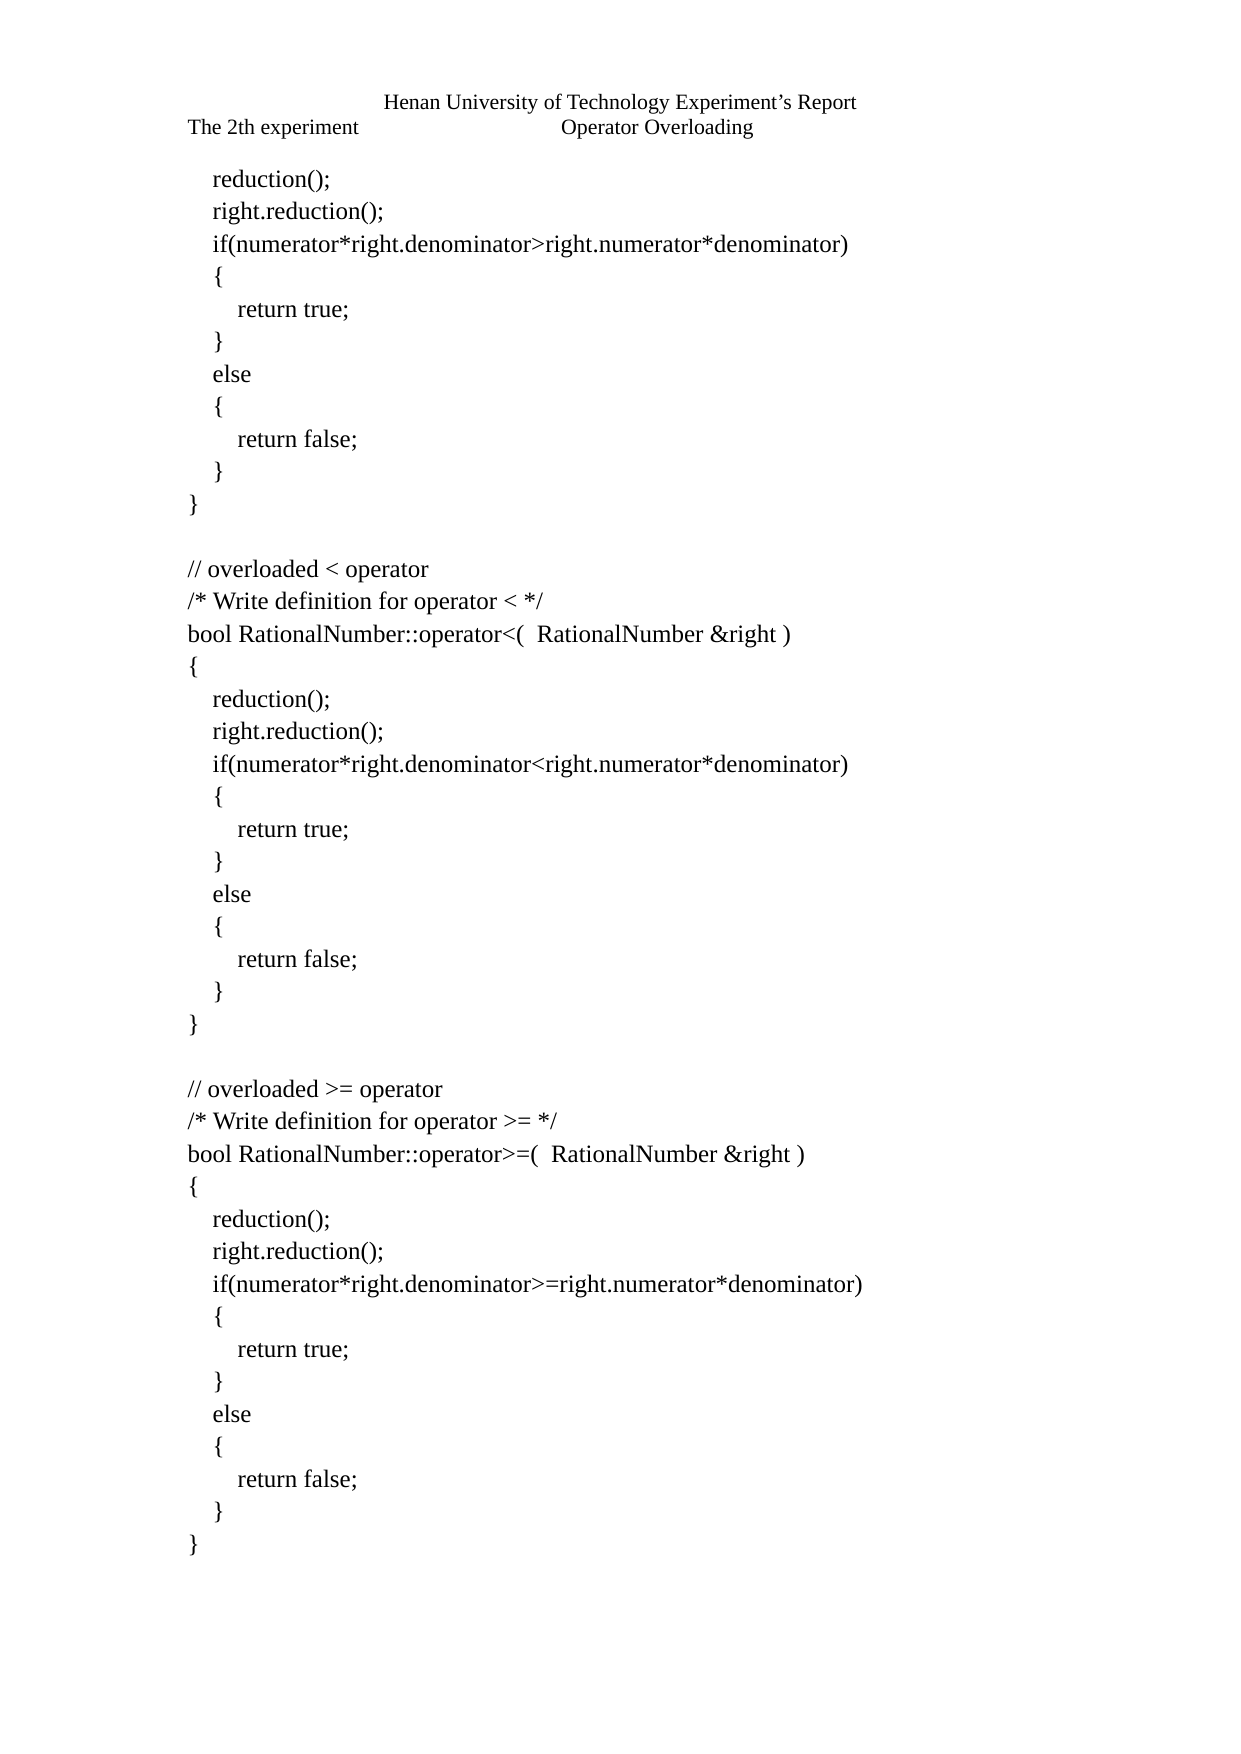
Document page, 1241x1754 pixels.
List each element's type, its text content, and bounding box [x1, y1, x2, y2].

text bool RationalNumber::operator>=( RationalNumber &right ) [187, 1137, 1053, 1169]
text } [187, 844, 1053, 877]
text right.reduction(); [187, 194, 1053, 227]
text else [187, 357, 1053, 389]
text return true; [187, 292, 1053, 324]
text if(numerator*right.denominator<right.numerator*denominator) [187, 747, 1053, 779]
text } [187, 1494, 1053, 1527]
text right.reduction(); [187, 714, 1053, 747]
text /* Write definition for operator < */ [187, 584, 1053, 617]
text { [187, 1299, 1053, 1332]
text { [187, 1429, 1053, 1462]
text } [187, 1364, 1053, 1397]
text return false; [187, 1462, 1053, 1494]
text } [187, 1007, 1053, 1039]
text if(numerator*right.denominator>right.numerator*denominator) [187, 227, 1053, 259]
text } [187, 324, 1053, 357]
text // overloaded < operator [187, 552, 1053, 584]
text return false; [187, 422, 1053, 454]
text { [187, 649, 1053, 682]
text else [187, 1397, 1053, 1429]
text // overloaded >= operator [187, 1072, 1053, 1104]
text } [187, 1527, 1053, 1559]
text if(numerator*right.denominator>=right.numerator*denominator) [187, 1267, 1053, 1299]
text return false; [187, 942, 1053, 974]
text return true; [187, 812, 1053, 844]
text { [187, 779, 1053, 812]
text else [187, 877, 1053, 909]
text bool RationalNumber::operator<( RationalNumber &right ) [187, 617, 1053, 649]
text } [187, 487, 1053, 519]
text right.reduction(); [187, 1234, 1053, 1267]
text { [187, 389, 1053, 422]
text return true; [187, 1332, 1053, 1364]
text reduction(); [187, 1202, 1053, 1234]
text } [187, 454, 1053, 487]
text { [187, 909, 1053, 942]
text { [187, 1169, 1053, 1202]
text { [187, 259, 1053, 292]
text /* Write definition for operator >= */ [187, 1104, 1053, 1137]
text } [187, 974, 1053, 1007]
text reduction(); [187, 162, 1053, 194]
text reduction(); [187, 682, 1053, 714]
